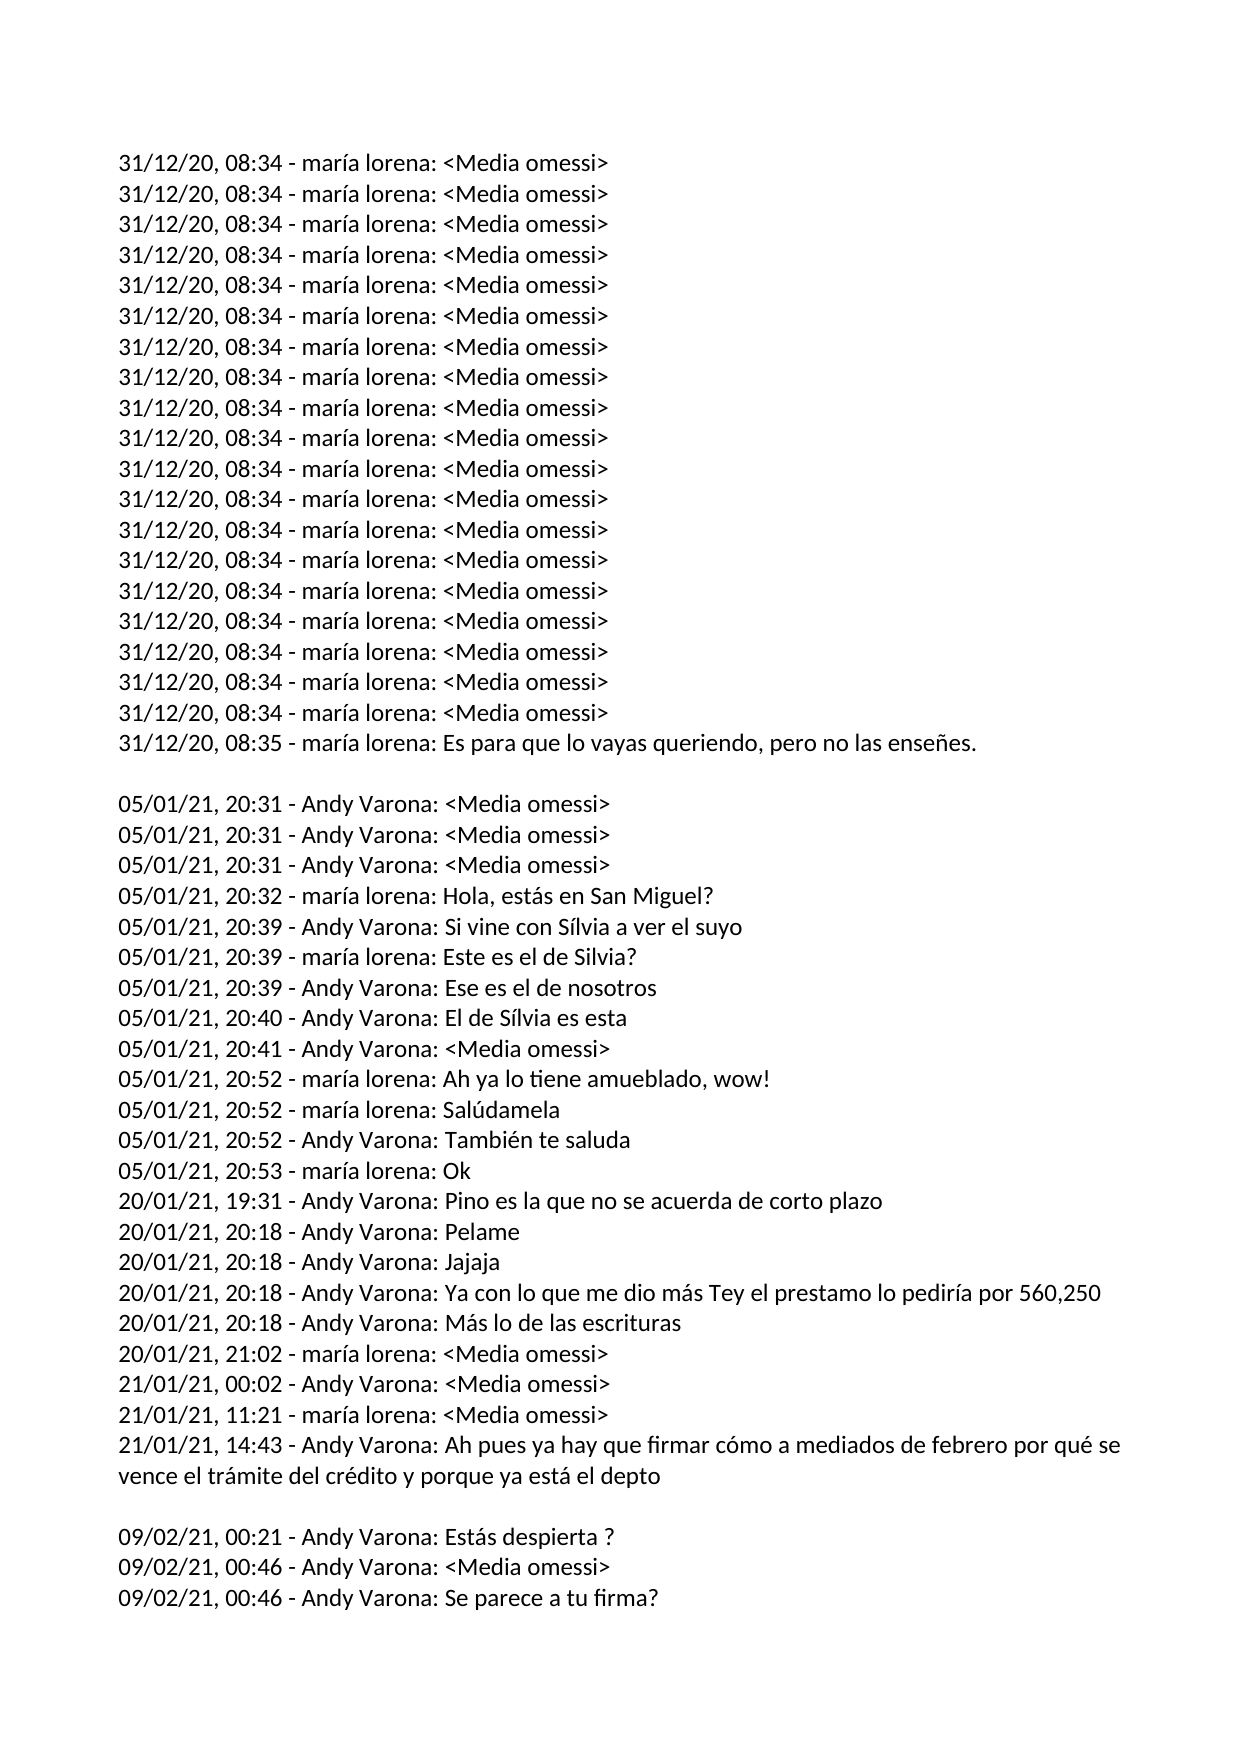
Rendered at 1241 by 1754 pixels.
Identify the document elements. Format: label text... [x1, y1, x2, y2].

text 31/12/20, 08:34 - maría lorena: <Media omessi> [118, 392, 1122, 422]
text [118, 239, 1122, 270]
text 31/12/20, 08:34 - maría lorena: <Media omessi> [118, 575, 1122, 605]
text 21/01/21, 11:21 - maría lorena: <Media omessi> [118, 1399, 1122, 1429]
text 20/01/21, 20:18 - Andy Varona: Más lo de las escrituras [118, 1307, 1122, 1338]
text 31/12/20, 08:34 - maría lorena: <Media omessi> [118, 544, 1122, 575]
text 21/01/21, 00:02 - Andy Varona: <Media omessi> [118, 1368, 1122, 1399]
text 31/12/20, 08:34 - maría lorena: <Media omessi> [118, 453, 1122, 483]
text 31/12/20, 08:34 - maría lorena: <Media omessi> [118, 422, 1122, 453]
text 05/01/21, 20:53 - maría lorena: Ok [118, 1155, 1122, 1185]
text 05/01/21, 20:39 - Andy Varona: Ese es el de nosotros [118, 972, 1122, 1002]
text 31/12/20, 08:34 - maría lorena: <Media omessi> [118, 270, 1122, 300]
text 31/12/20, 08:34 - maría lorena: <Media omessi> [118, 361, 1122, 392]
text 05/01/21, 20:41 - Andy Varona: <Media omessi> [118, 1033, 1122, 1063]
text 05/01/21, 20:31 - Andy Varona: <Media omessi> [118, 819, 1122, 849]
text 20/01/21, 19:31 - Andy Varona: Pino es la que no se acuerda de corto plazo [118, 1185, 1122, 1216]
text 20/01/21, 20:18 - Andy Varona: Jajaja [118, 1246, 1122, 1277]
text 31/12/20, 08:34 - maría lorena: <Media omessi> [118, 666, 1122, 697]
text 09/02/21, 00:46 - Andy Varona: Se parece a tu firma? [118, 1582, 1122, 1613]
text 31/12/20, 08:34 - maría lorena: <Media omessi> [118, 697, 1122, 727]
text 31/12/20, 08:34 - maría lorena: <Media omessi> [118, 331, 1122, 361]
text 05/01/21, 20:40 - Andy Varona: El de Sílvia es esta [118, 1002, 1122, 1033]
text 05/01/21, 20:52 - maría lorena: Salúdamela [118, 1094, 1122, 1124]
text 05/01/21, 20:32 - maría lorena: Hola, estás en San Miguel? [118, 880, 1122, 911]
text 05/01/21, 20:52 - maría lorena: Ah ya lo tiene amueblado, wow! [118, 1063, 1122, 1094]
text 21/01/21, 14:43 - Andy Varona: Ah pues ya hay que firmar cómo a mediados de febrero por qué se vence el trámite del crédito y porque ya está el depto [118, 1429, 1122, 1491]
text 31/12/20, 08:34 - maría lorena: <Media omessi> [118, 605, 1122, 636]
text 05/01/21, 20:31 - Andy Varona: <Media omessi> [118, 849, 1122, 880]
text 20/01/21, 20:18 - Andy Varona: Pelame [118, 1216, 1122, 1246]
text 31/12/20, 08:34 - maría lorena: <Media omessi> [118, 300, 1122, 331]
text 09/02/21, 00:21 - Andy Varona: Estás despierta ? [118, 1521, 1122, 1552]
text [118, 148, 1122, 178]
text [118, 209, 1122, 239]
text 31/12/20, 08:34 - maría lorena: <Media omessi> [118, 483, 1122, 514]
text 05/01/21, 20:31 - Andy Varona: <Media omessi> [118, 788, 1122, 819]
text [118, 1552, 1122, 1582]
text 31/12/20, 08:34 - maría lorena: <Media omessi> [118, 636, 1122, 666]
text 05/01/21, 20:39 - maría lorena: Este es el de Silvia? [118, 941, 1122, 972]
text 05/01/21, 20:39 - Andy Varona: Si vine con Sílvia a ver el suyo [118, 911, 1122, 941]
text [118, 178, 1122, 209]
text 20/01/21, 20:18 - Andy Varona: Ya con lo que me dio más Tey el prestamo lo pediría por 560,250 [118, 1277, 1122, 1307]
text 20/01/21, 21:02 - maría lorena: <Media omessi> [118, 1338, 1122, 1368]
text 05/01/21, 20:52 - Andy Varona: También te saluda [118, 1124, 1122, 1155]
text 31/12/20, 08:35 - maría lorena: Es para que lo vayas queriendo, pero no las enseñes. [118, 727, 1122, 758]
text 31/12/20, 08:34 - maría lorena: <Media omessi> [118, 514, 1122, 544]
